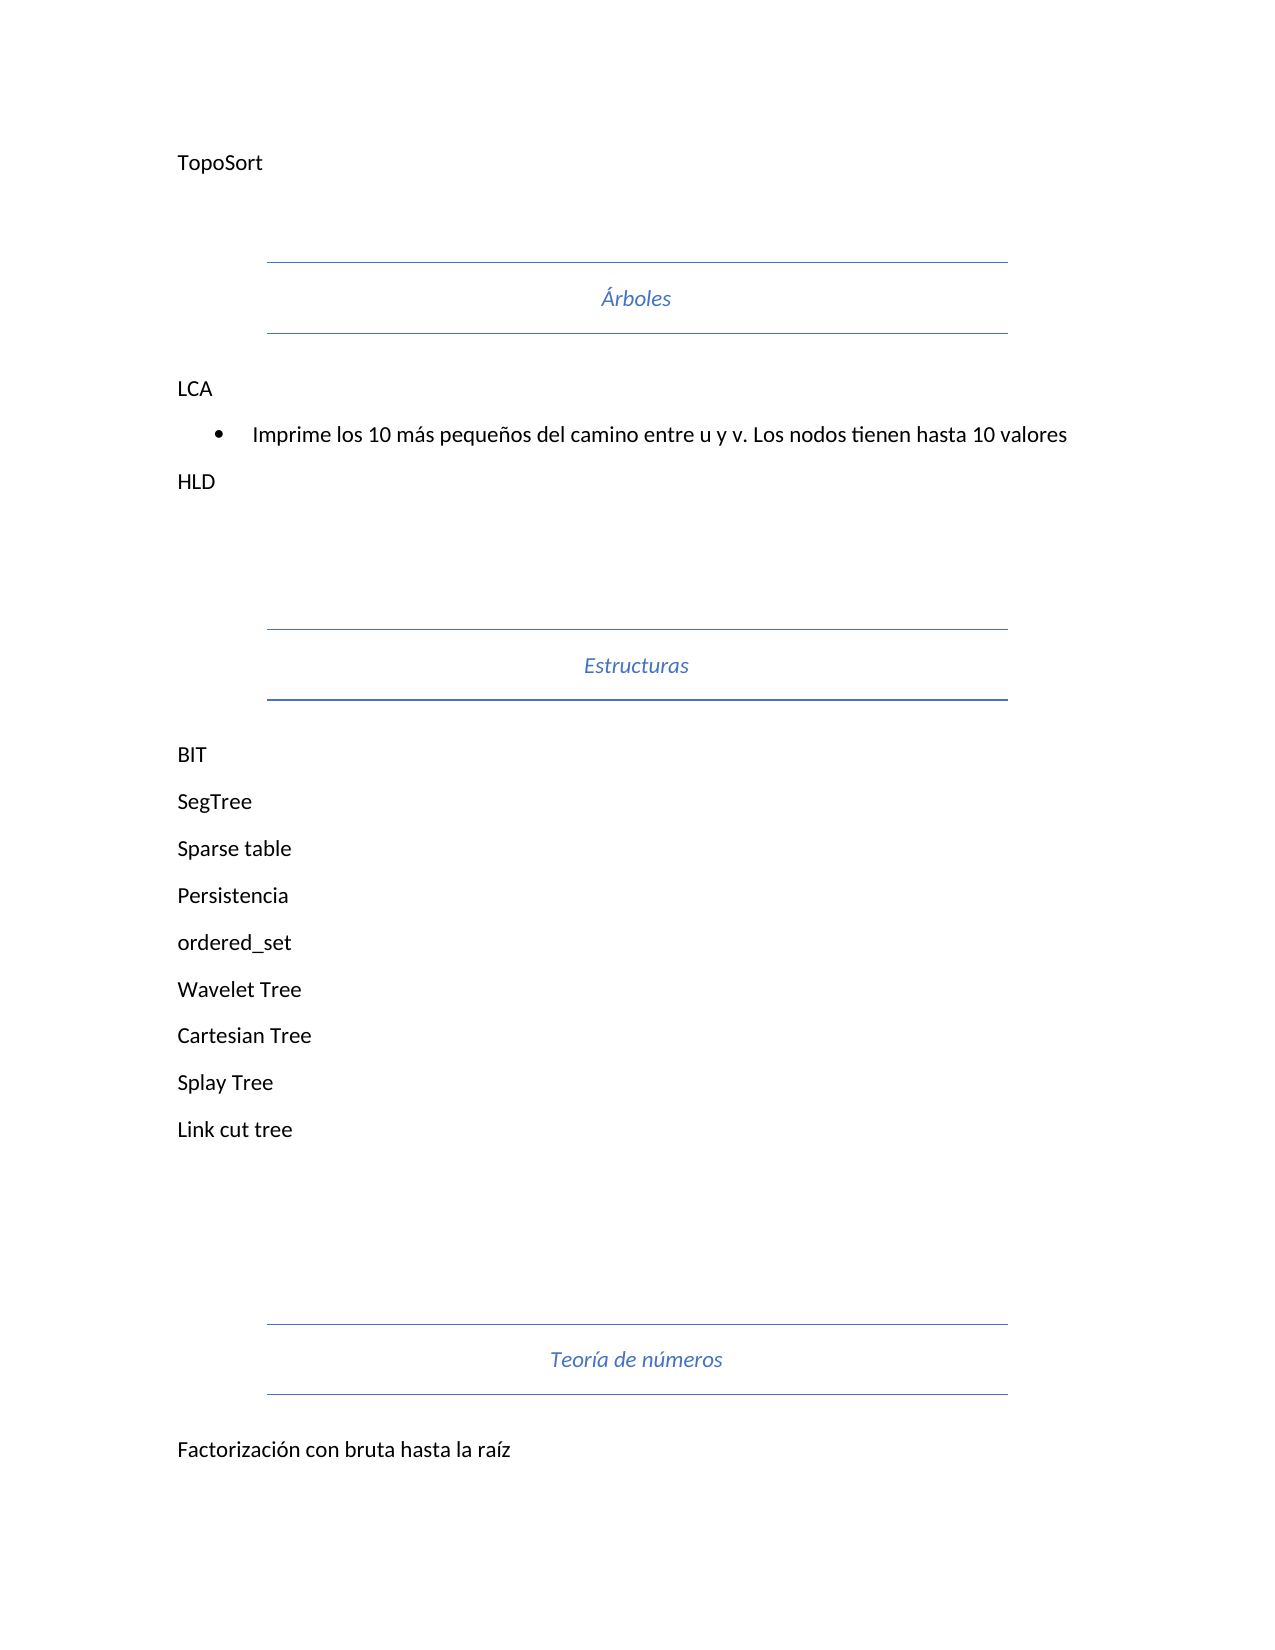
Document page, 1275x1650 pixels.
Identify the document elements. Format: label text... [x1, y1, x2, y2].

text Wavelet Tree [177, 975, 1098, 1003]
text Persistencia [177, 881, 1098, 909]
text Splay Tree [177, 1068, 1098, 1096]
text LCA [177, 374, 1098, 402]
text Sparse table [177, 834, 1098, 862]
text TopoSort [177, 148, 1098, 176]
text Árboles [267, 263, 1008, 333]
text Link cut tree [177, 1115, 1098, 1143]
text Teoría de números [267, 1325, 1008, 1394]
text Estructuras [267, 630, 1008, 699]
text HLD [177, 467, 1098, 495]
text BIT [177, 740, 1098, 768]
text Factorización con bruta hasta la raíz [177, 1435, 1098, 1463]
text SegTree [177, 787, 1098, 815]
text Cartesian Tree [177, 1022, 1098, 1049]
list Imprime los 10 más pequeños del camino entre u y v. Los nodos tienen hasta 10 valores [215, 421, 1098, 448]
text ordered_set [177, 928, 1098, 956]
